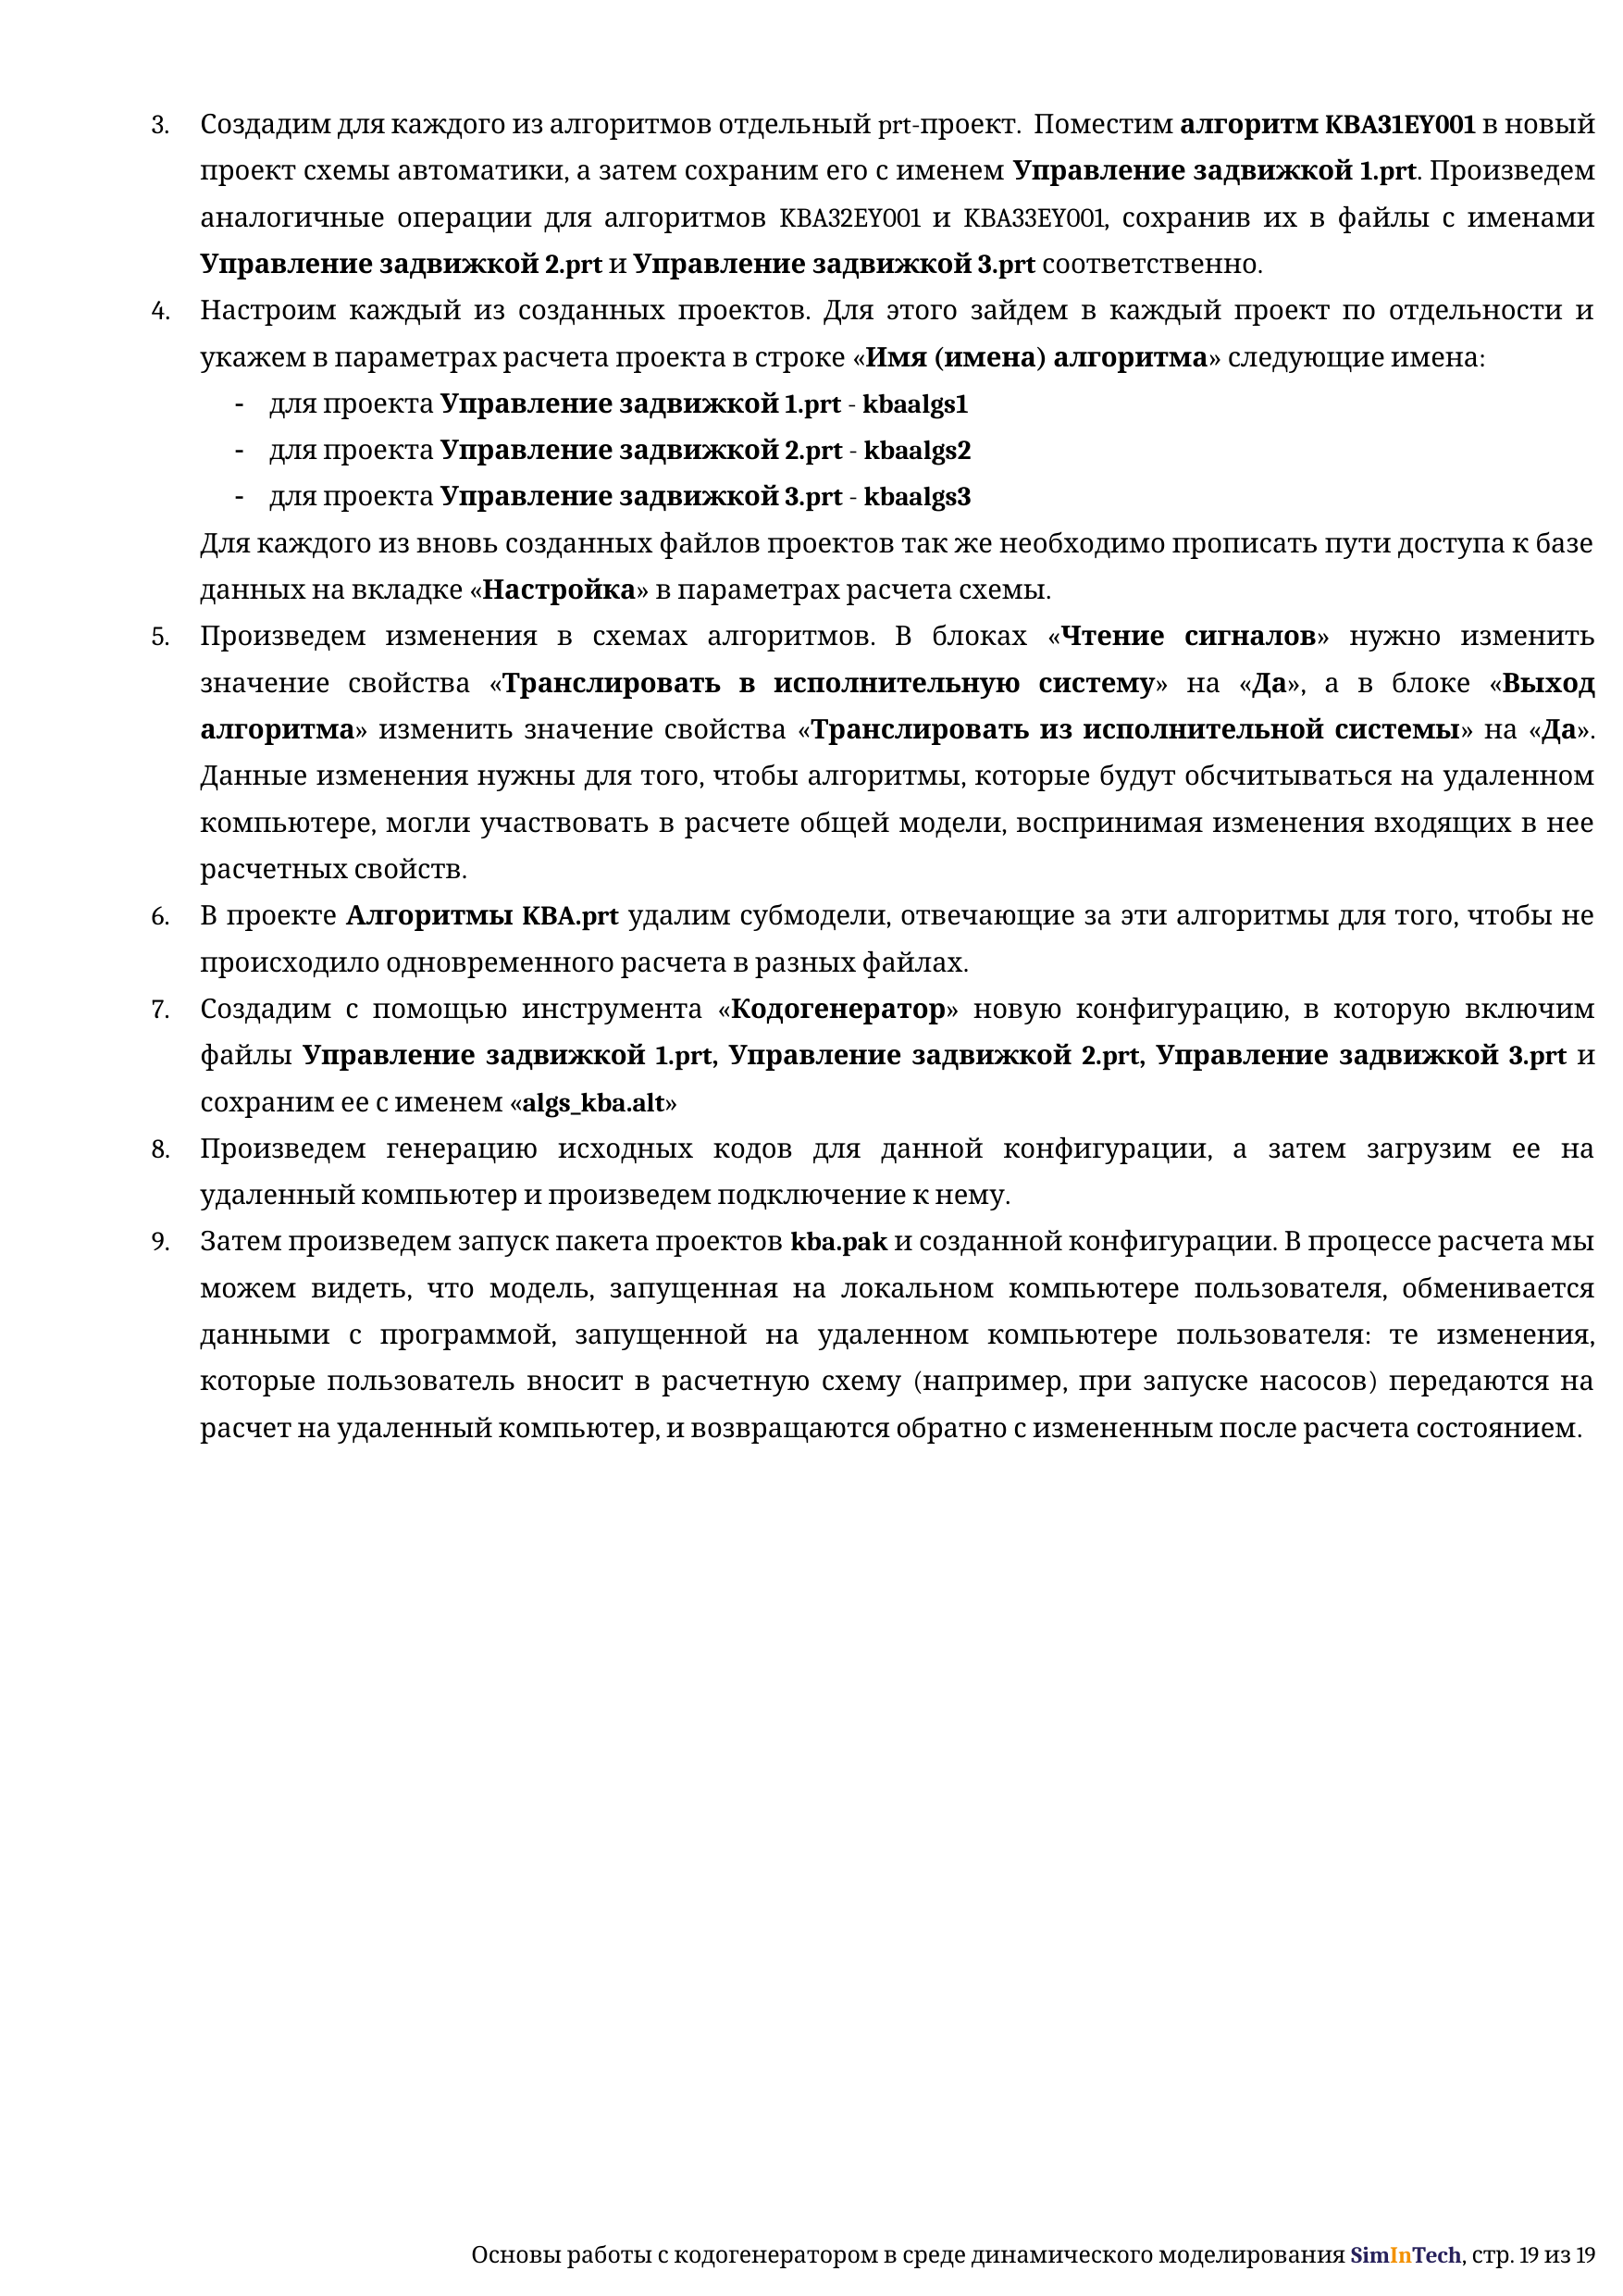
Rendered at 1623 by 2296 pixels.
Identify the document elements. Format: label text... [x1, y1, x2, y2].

list Настроим каждый из созданных проектов. Для этого зайдем в каждый проект по отдельности и укажем в параметрах расчета проекта в строке «Имя (имена) алгоритма» следующие имена: [152, 295, 1595, 373]
list Создадим с помощью инструмента «Кодогенератор» новую конфигурацию, в которую включим файлы Управление задвижкой 1.prt, Управление задвижкой 2.prt, Управление задвижкой 3.prt и сохраним ее с именем «algs_kba.alt» [152, 994, 1595, 1118]
list Затем произведем запуск пакета проектов kba.pak и созданной конфигурации. В процессе расчета мы можем видеть, что модель, запущенная на локальном компьютере пользователя, обменивается данными с программой, запущенной на удаленном компьютере пользователя: те изменения, которые пользователь вносит в расчетную схему (например, при запуске насосов) передаются на расчет на удаленный компьютер, и возвращаются обратно с измененным после расчета состоянием. [152, 1227, 1595, 1444]
list для проекта Управление задвижкой 1.prt - kbaalgs1 [235, 389, 1595, 419]
list Произведем генерацию исходных кодов для данной конфигурации, а затем загрузим ее на удаленный компьютер и произведем подключение к нему. [152, 1134, 1595, 1211]
list Для каждого из вновь созданных файлов проектов так же необходимо прописать пути доступа к базе данных на вкладке «Настройка» в параметрах расчета схемы. [200, 528, 1595, 606]
list Создадим для каждого из алгоритмов отдельный prt-проект. Поместим алгоритм KBA31EY001 в новый проект схемы автоматики, а затем сохраним его с именем Управление задвижкой 1.prt. Произведем аналогичные операции для алгоритмов KBA32EY001 и KBA33EY001, сохранив их в файлы с именами Управление задвижкой 2.prt и Управление задвижкой 3.prt соответственно. [152, 109, 1595, 280]
list Произведем изменения в схемах алгоритмов. В блоках «Чтение сигналов» нужно изменить значение свойства «Транслировать в исполнительную систему» на «Да», а в блоке «Выход алгоритма» изменить значение свойства «Транслировать из исполнительной системы» на «Да». Данные изменения нужны для того, чтобы алгоритмы, которые будут обсчитываться на удаленном компьютере, могли участвовать в расчете общей модели, воспринимая изменения входящих в нее расчетных свойств. [152, 622, 1595, 886]
list для проекта Управление задвижкой 2.prt - kbaalgs2 [235, 435, 1595, 466]
list В проекте Алгоритмы KBA.prt удалим субмодели, отвечающие за эти алгоритмы для того, чтобы не происходило одновременного расчета в разных файлах. [152, 900, 1595, 978]
list для проекта Управление задвижкой 3.prt - kbaalgs3 [235, 482, 1595, 513]
